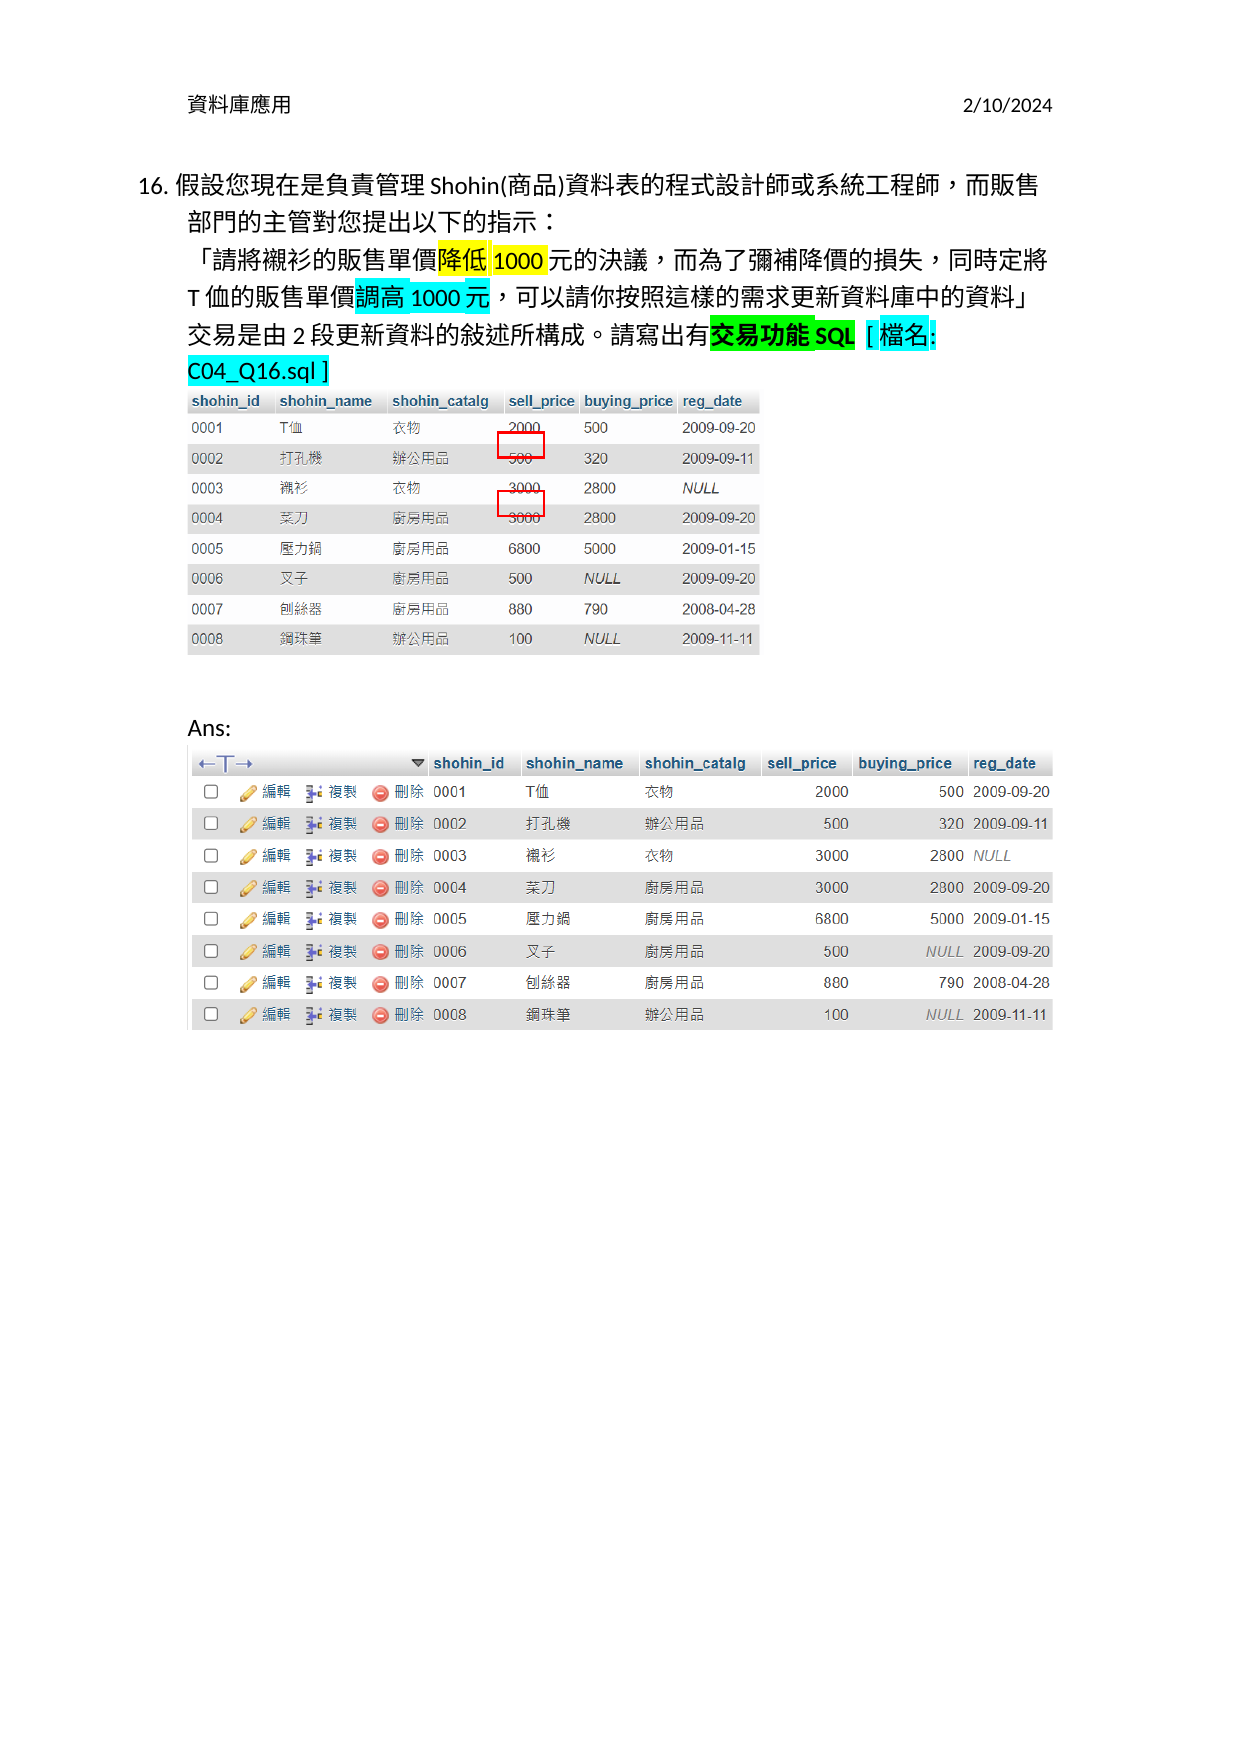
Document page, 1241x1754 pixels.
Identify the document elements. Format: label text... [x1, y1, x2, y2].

text 「請將襯衫的販售單價降低1000元的決議，而為了彌補降價的損失，同時定將T侐的販售單價調高1000元，可以請你按照這樣的需求更新資料庫中的資料」 [187, 239, 1053, 314]
picture [187, 389, 765, 657]
text 假設您現在是負責管理Shohin(商品)資料表的程式設計師或系統工程師，而販售部門的主管對您提出以下的指示： [137, 164, 1053, 239]
text 交易是由2段更新資料的敍述所構成。請寫出有交易功能SQL [ 檔名: C04_Q16.sql ] [187, 314, 1053, 389]
picture [187, 745, 1053, 1030]
text Ans: [187, 708, 1053, 745]
